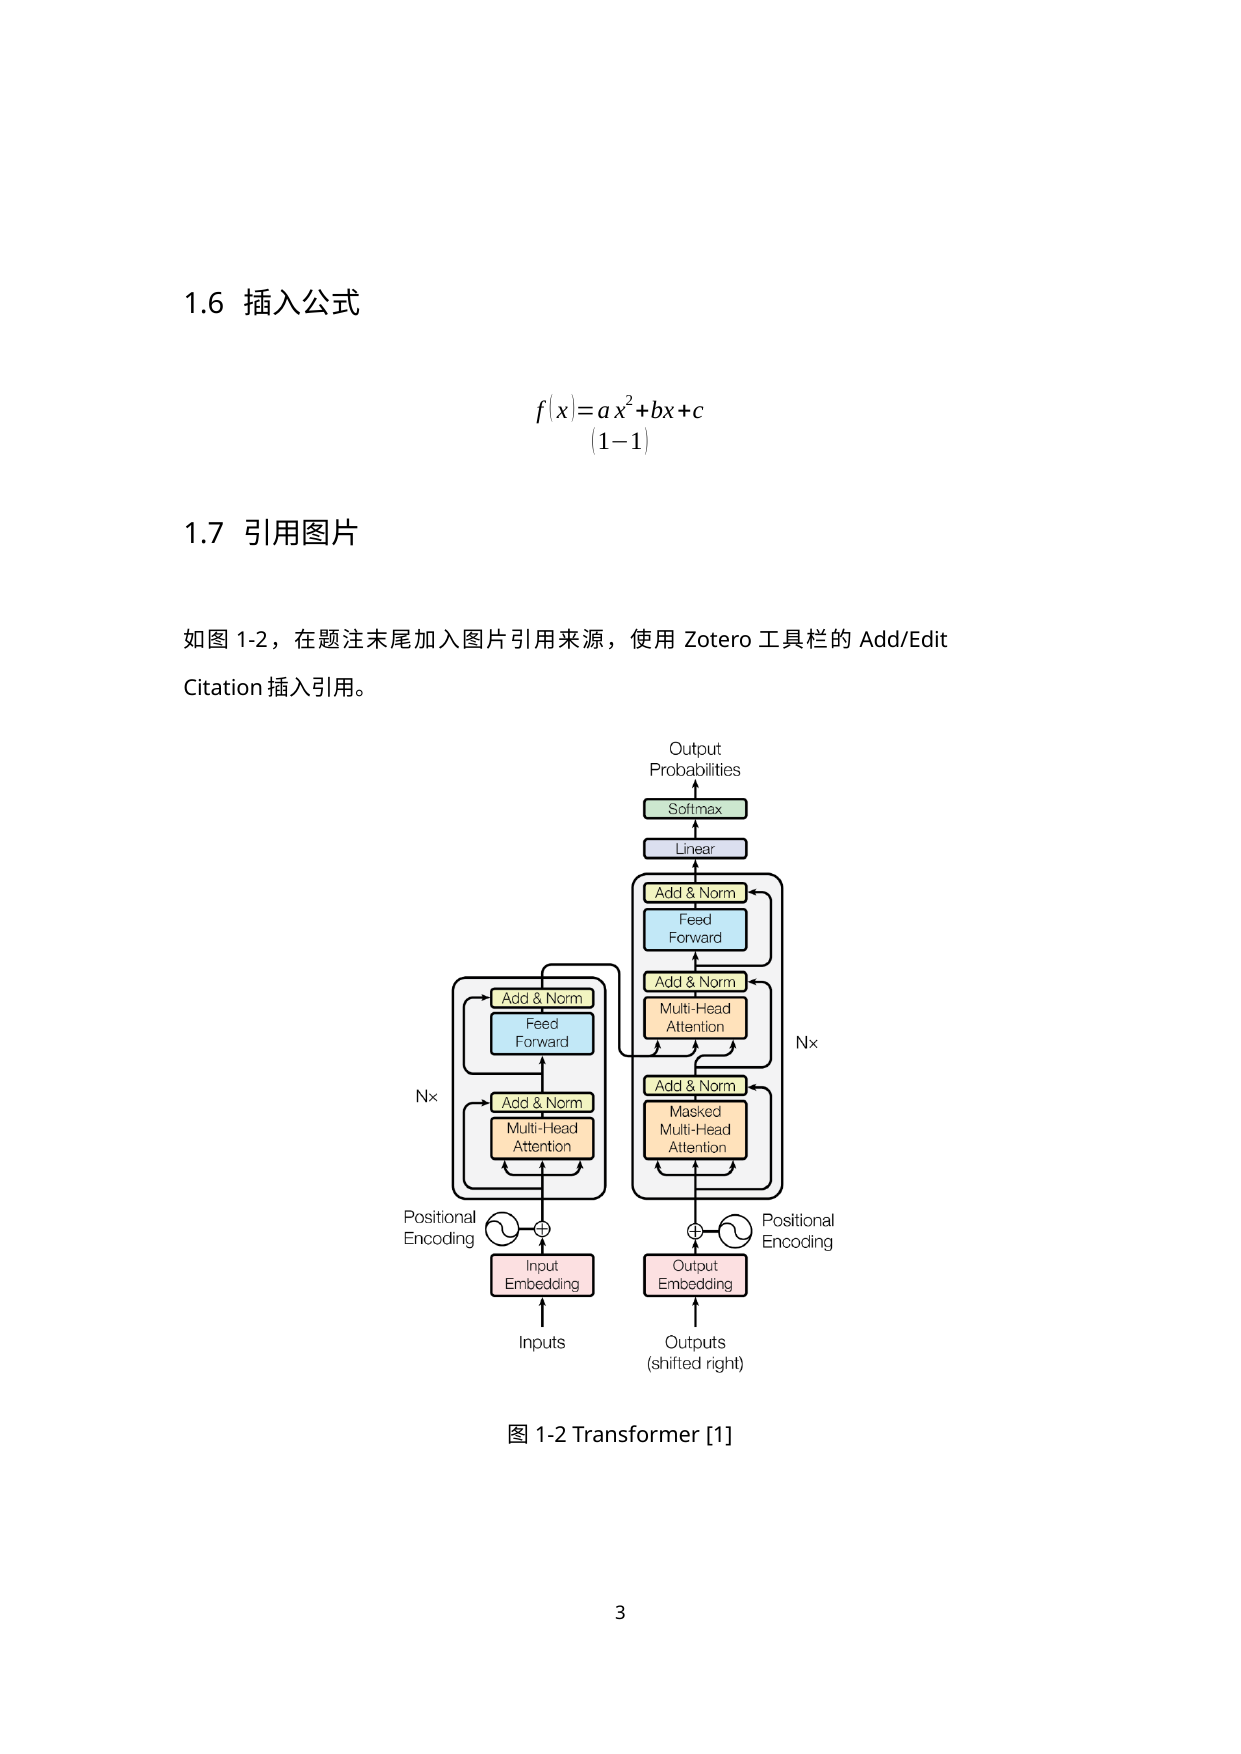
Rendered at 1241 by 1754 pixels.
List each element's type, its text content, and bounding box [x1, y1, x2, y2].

subtitle 插入公式 [183, 268, 1057, 333]
picture [397, 730, 843, 1373]
text 如图1-2，在题注末尾加入图片引用来源，使用Zotero工具栏的Add/Edit Citation插入引用。 [183, 621, 948, 703]
subtitle 引用图片 [183, 498, 1057, 563]
